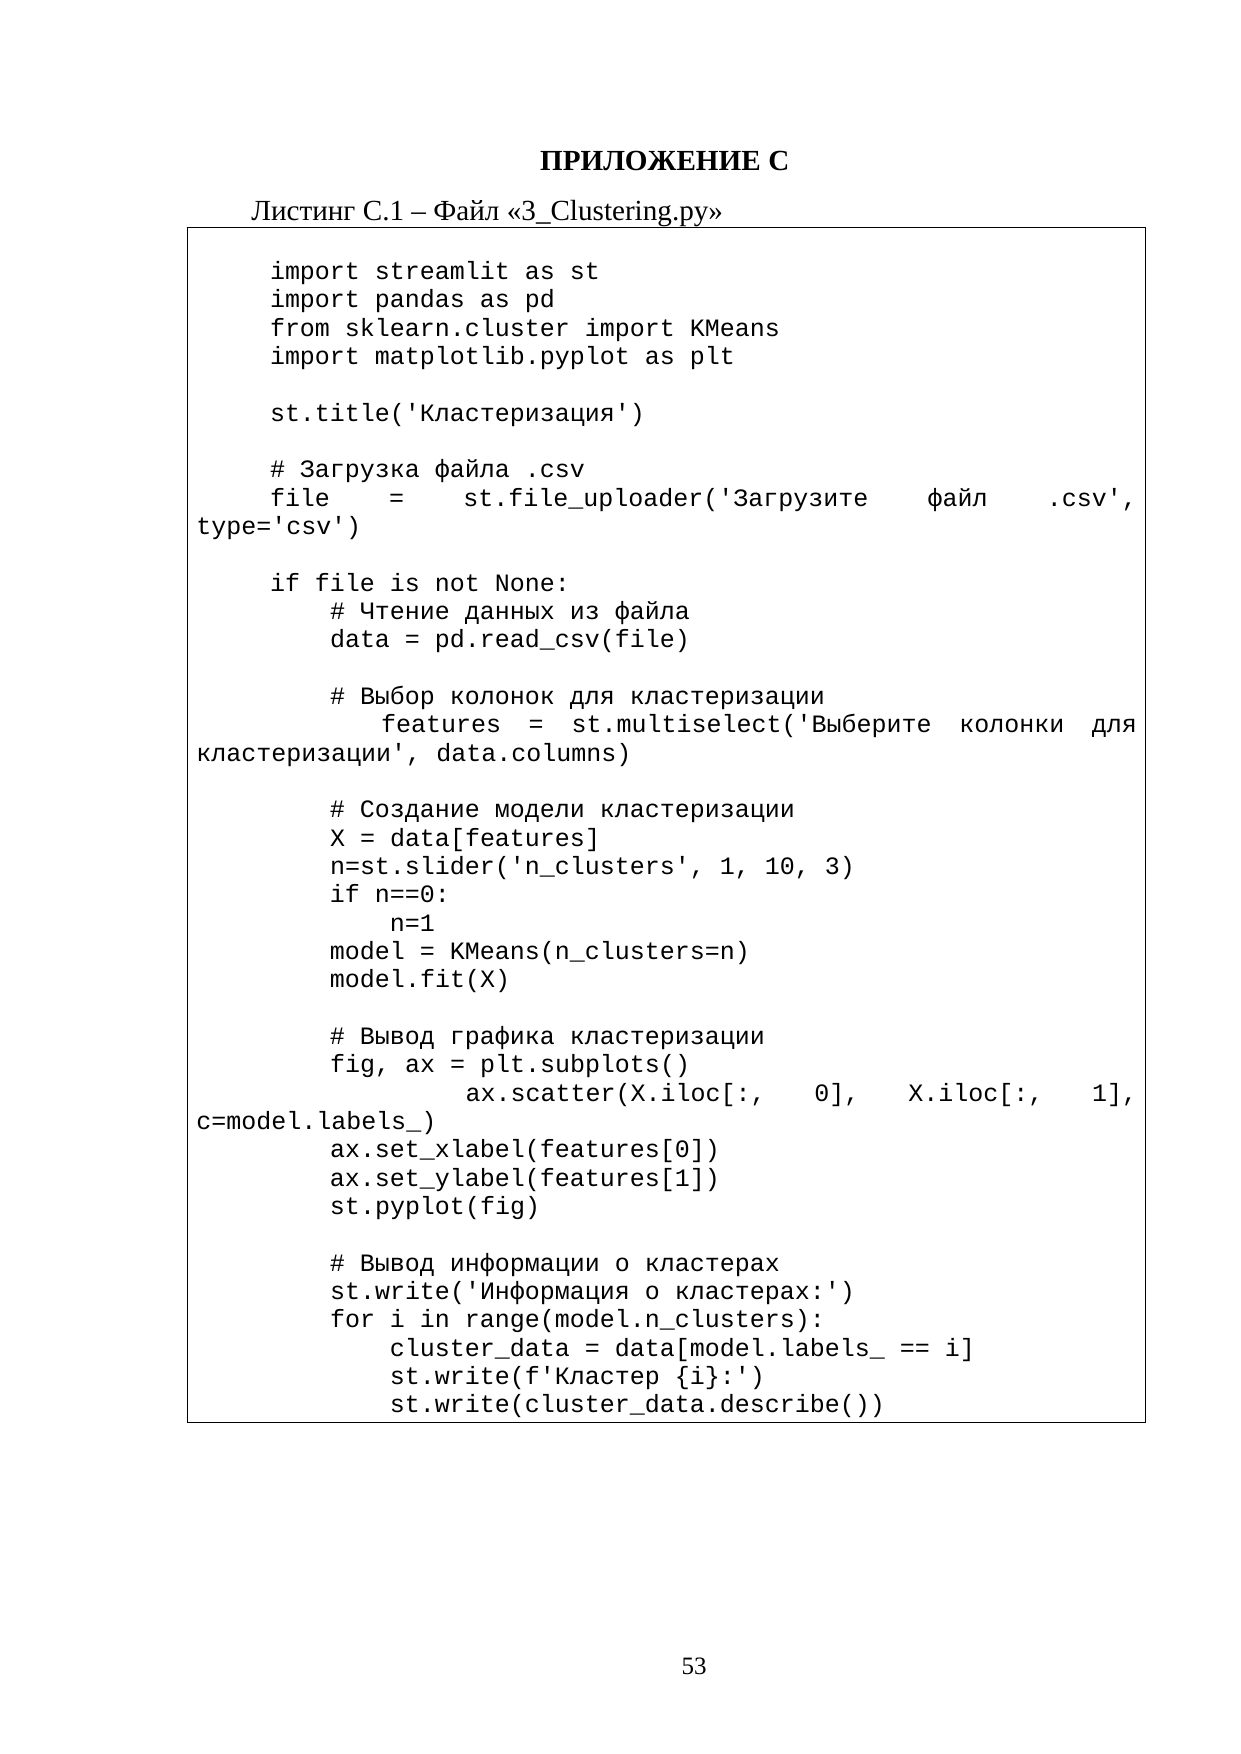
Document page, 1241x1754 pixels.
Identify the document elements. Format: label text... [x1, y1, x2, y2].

text file = st.file_uploader('Загрузите файл .csv', type='csv') [188, 482, 1145, 542]
text st.write(f'Кластер {i}:') [188, 1360, 1145, 1389]
text if n==0: [188, 879, 1145, 907]
text Листинг С.1 – Файл «3_Clustering.py» [177, 193, 1137, 227]
text from sklearn.cluster import KMeans [188, 312, 1145, 340]
text fig, ax = plt.subplots() [188, 1049, 1145, 1077]
text st.pyplot(fig) [188, 1190, 1145, 1222]
text ax.set_xlabel(features[0]) [188, 1134, 1145, 1162]
text # Выбор колонок для кластеризации [188, 680, 1145, 709]
text features = st.multiselect('Выберите колонки для кластеризации', data.columns) [188, 709, 1145, 768]
text # Загрузка файла .csv [188, 454, 1145, 482]
text ax.set_ylabel(features[1]) [188, 1162, 1145, 1190]
text model = KMeans(n_clusters=n) [188, 935, 1145, 964]
text if file is not None: [188, 567, 1145, 595]
text n=st.slider('n_clusters', 1, 10, 3) [188, 850, 1145, 879]
text st.title('Кластеризация') [188, 397, 1145, 428]
text cluster_data = data[model.labels_ == i] [188, 1332, 1145, 1360]
text ax.scatter(X.iloc[:, 0], X.iloc[:, 1], c=model.labels_) [188, 1077, 1145, 1134]
text import matplotlib.pyplot as plt [188, 340, 1145, 372]
text n=1 [188, 907, 1145, 935]
subtitle ПРИЛОЖЕНИЕ C [177, 143, 1152, 177]
text for i in range(model.n_clusters): [188, 1304, 1145, 1332]
text st.write('Информация о кластерах:') [188, 1275, 1145, 1304]
text # Создание модели кластеризации [188, 794, 1145, 822]
text model.fit(X) [188, 964, 1145, 995]
text # Чтение данных из файла [188, 595, 1145, 624]
text # Вывод информации о кластерах [188, 1247, 1145, 1275]
text data = pd.read_csv(file) [188, 624, 1145, 655]
text X = data[features] [188, 822, 1145, 850]
text import pandas as pd [188, 284, 1145, 312]
text # Вывод графика кластеризации [188, 1020, 1145, 1049]
text st.write(cluster_data.describe()) [188, 1389, 1145, 1422]
text import streamlit as st [188, 255, 1145, 284]
